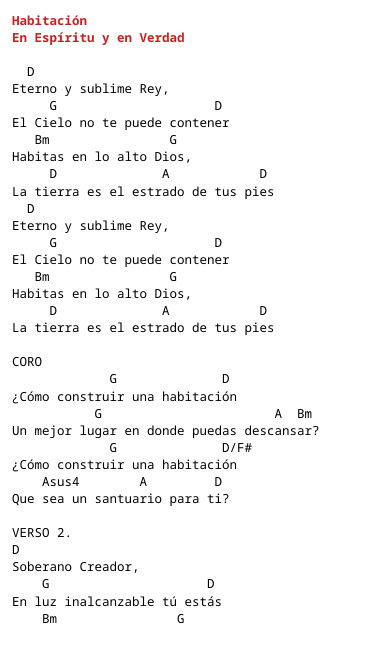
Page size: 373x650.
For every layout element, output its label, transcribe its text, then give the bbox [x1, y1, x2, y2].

text Bm G [12, 610, 360, 627]
text Eterno y sublime Rey, [12, 80, 360, 97]
text Un mejor lugar en donde puedas descansar? [12, 422, 360, 439]
text La tierra es el estrado de tus pies [12, 319, 360, 336]
text En luz inalcanzable tú estás [12, 593, 360, 610]
text CORO [12, 353, 360, 371]
text Bm G [12, 268, 360, 285]
text Habitación [12, 12, 360, 29]
text Eterno y sublime Rey, [12, 217, 360, 234]
text D [12, 63, 360, 80]
text El Cielo no te puede contener [12, 251, 360, 268]
text Bm G [12, 131, 360, 148]
text El Cielo no te puede contener [12, 114, 360, 131]
text Habitas en lo alto Dios, [12, 285, 360, 302]
text Asus4 A D [12, 473, 360, 490]
text En Espíritu y en Verdad [12, 29, 360, 46]
text Soberano Creador, [12, 558, 360, 576]
text Que sea un santuario para ti? [12, 490, 360, 507]
text ¿Cómo construir una habitación [12, 388, 360, 405]
text D A D [12, 166, 360, 183]
text G D [12, 97, 360, 114]
text D A D [12, 302, 360, 319]
text D [12, 541, 360, 558]
text G D [12, 371, 360, 388]
text Habitas en lo alto Dios, [12, 148, 360, 166]
text G A Bm [12, 405, 360, 422]
text La tierra es el estrado de tus pies [12, 183, 360, 200]
text VERSO 2. [12, 524, 360, 541]
text G D/F# [12, 439, 360, 456]
text G D [12, 576, 360, 593]
text G D [12, 234, 360, 251]
text D [12, 200, 360, 217]
text ¿Cómo construir una habitación [12, 456, 360, 473]
